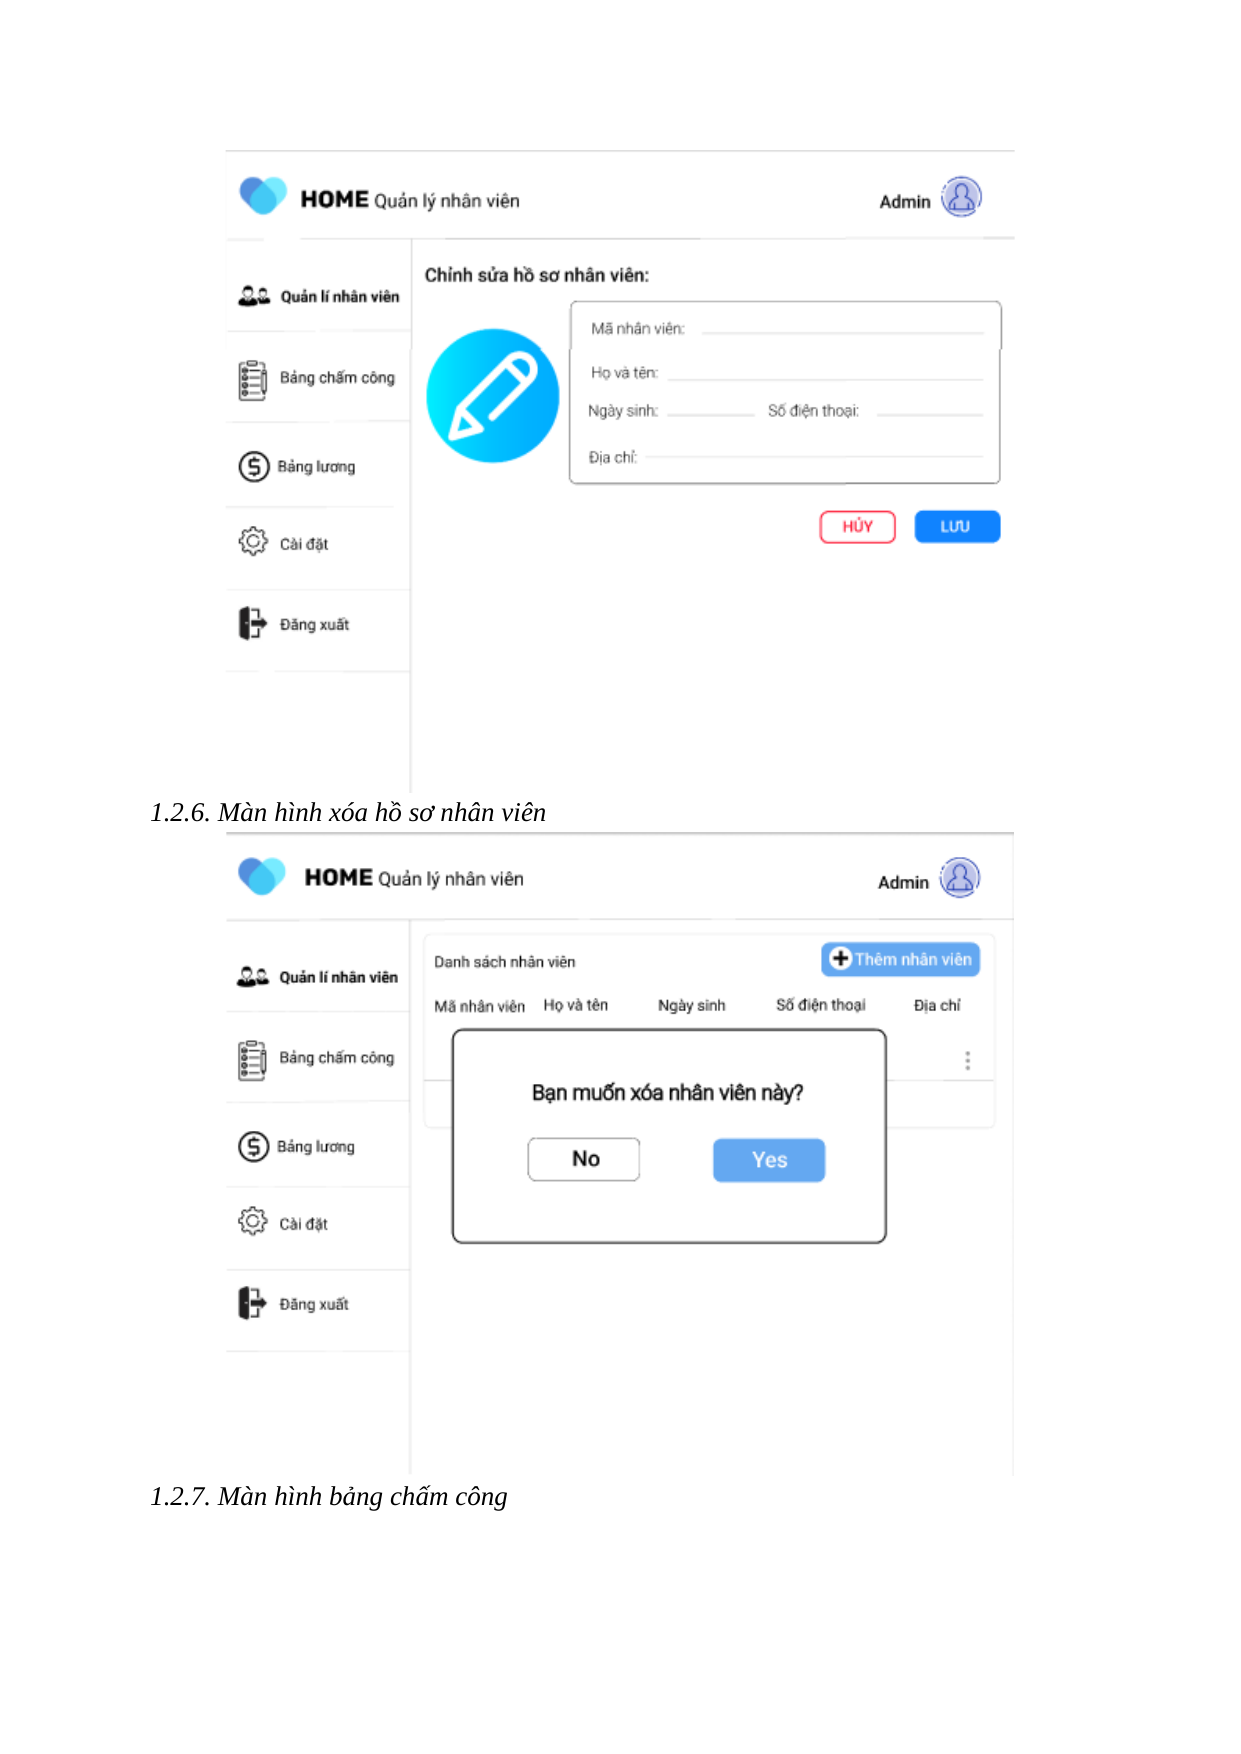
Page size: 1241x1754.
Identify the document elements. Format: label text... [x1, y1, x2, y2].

picture [225, 150, 1015, 793]
picture [226, 832, 1014, 1476]
text 1.2.7. Màn hình bảng chấm công [150, 1480, 1090, 1511]
text 1.2.6. Màn hình xóa hồ sơ nhân viên [150, 796, 1090, 827]
